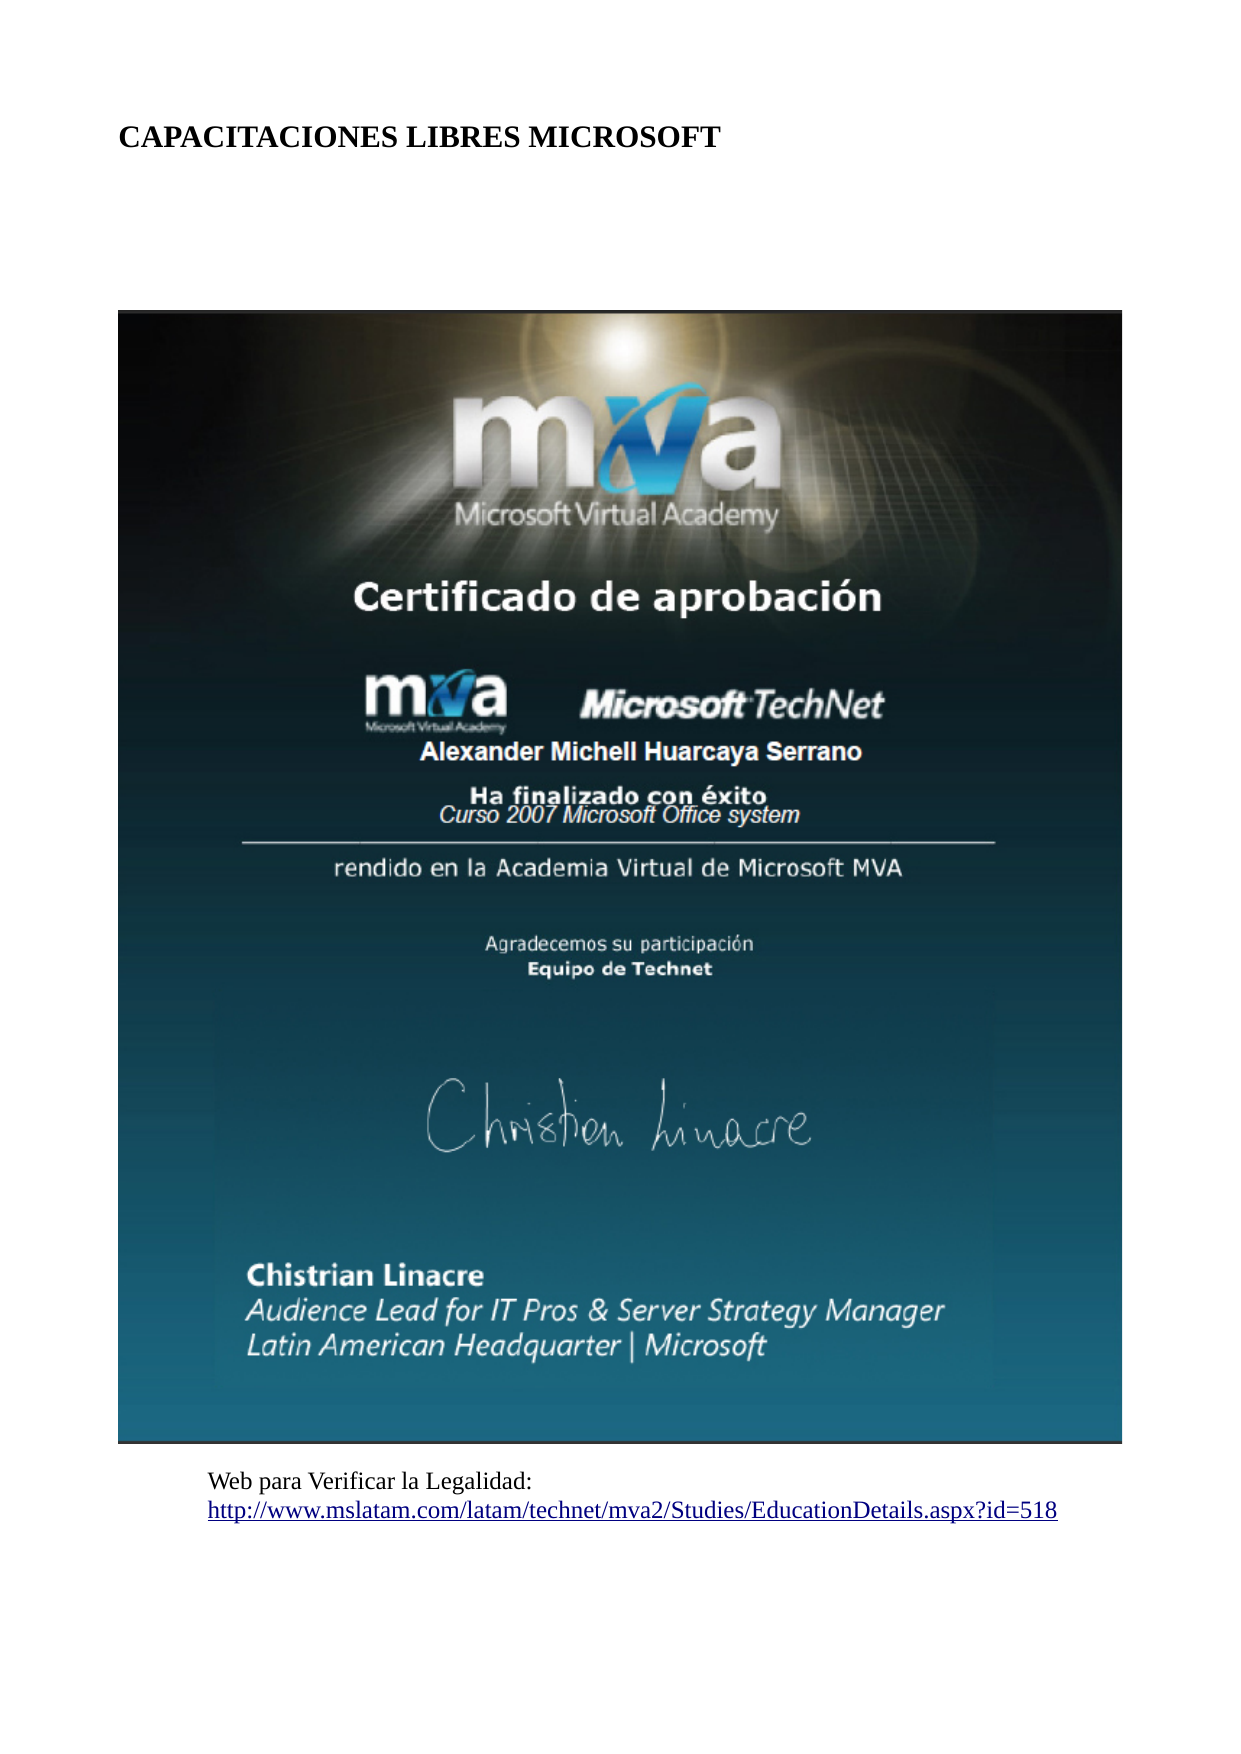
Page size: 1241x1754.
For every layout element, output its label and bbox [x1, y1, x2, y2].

picture [118, 310, 1123, 1444]
